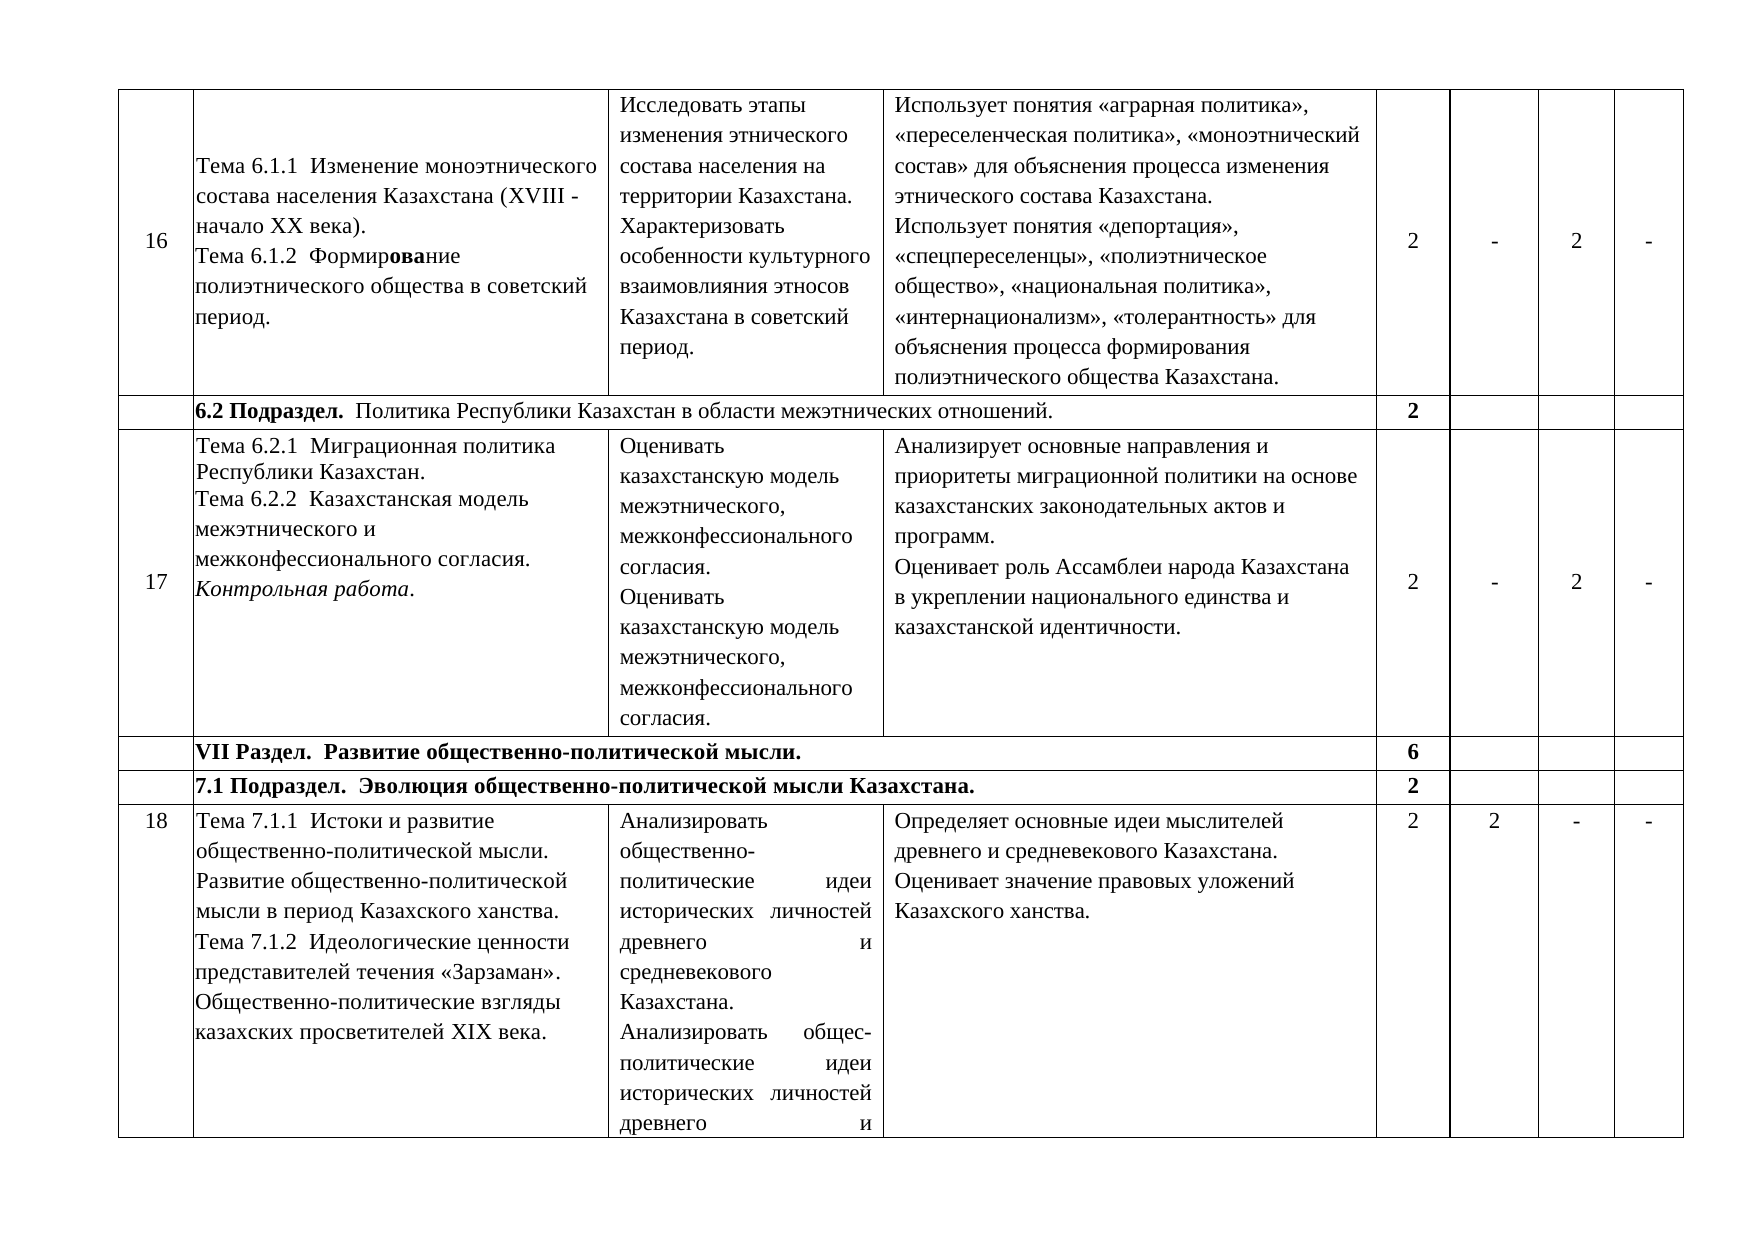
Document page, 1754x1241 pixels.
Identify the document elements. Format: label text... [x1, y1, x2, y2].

table_cell - [1615, 90, 1683, 395]
table_cell 6.2 Подраздел. Политика Республики Казахстан в области межэтнических отношений. [194, 396, 1376, 429]
table_cell - [1615, 430, 1683, 736]
table_cell [1539, 771, 1614, 804]
table_cell - [1451, 90, 1538, 395]
table_cell 2 [1539, 90, 1614, 395]
table_cell 7.1 Подраздел. Эволюция общественно-политической мысли Казахстана. [194, 771, 1376, 804]
table_cell [1451, 737, 1538, 770]
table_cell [609, 805, 883, 1137]
table_cell Оценивать казахстанскую модель межэтнического, межконфессионального согласия. Оценивать казахстанскую модель межэтнического, межконфессионального согласия. [609, 430, 883, 736]
table_cell 18 [119, 805, 193, 1137]
table_cell [1451, 771, 1538, 804]
table_cell Анализирует основные направления и приоритеты миграционной политики на основе казахстанских законодательных актов и программ. Оценивает роль Ассамблеи народа Казахстана в укреплении национального единства и казахстанской идентичности. [884, 430, 1376, 736]
table_cell Исследовать этапы изменения этнического состава населения на территории Казахстана. Характеризовать особенности культурного взаимовлияния этносов Казахстана в советский период. [609, 90, 883, 395]
table_cell 2 [1539, 430, 1614, 736]
table_cell 2 [1377, 805, 1449, 1137]
table_cell [119, 771, 193, 804]
table_cell - [1615, 805, 1683, 1137]
table_cell Использует понятия «аграрная политика», «переселенческая политика», «моноэтнический состав» для объяснения процесса изменения этнического состава Казахстана. Использует понятия «депортация», «спецпереселенцы», «полиэтническое общество», «национальная политика», «интернационализм», «толерантность» для объяснения процесса формирования полиэтнического общества Казахстана. [884, 90, 1376, 395]
table_cell [1615, 396, 1683, 429]
table_cell [1615, 737, 1683, 770]
table_cell 2 [1377, 90, 1449, 395]
table_cell Тема 6.1.1 Изменение моноэтнического состава населения Казахстана (XVIII - начало XX века). Тема 6.1.2 Формирование полиэтнического общества в советский период. [194, 90, 608, 395]
table_cell VII Раздел. Развитие общественно-политической мысли. [194, 737, 1376, 770]
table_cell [194, 805, 608, 1137]
table_cell - [1539, 805, 1614, 1137]
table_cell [884, 805, 1376, 1137]
table_cell 2 [1377, 396, 1449, 429]
table_cell Тема 6.2.1 Миграционная политика Республики Казахстан. Тема 6.2.2 Казахстанская модель межэтнического и межконфессионального согласия. Контрольная работа. [194, 430, 608, 736]
table_cell 2 [1451, 805, 1538, 1137]
table_cell [119, 396, 193, 429]
table_cell [1615, 771, 1683, 804]
table_cell [1539, 737, 1614, 770]
table_cell - [1451, 430, 1538, 736]
table_cell 6 [1377, 737, 1449, 770]
table_cell 16 [119, 90, 193, 395]
table_cell 2 [1377, 771, 1449, 804]
table_cell 17 [119, 430, 193, 736]
table_cell [1451, 396, 1538, 429]
table_cell 2 [1377, 430, 1449, 736]
table_cell [1539, 396, 1614, 429]
table_cell [119, 737, 193, 770]
